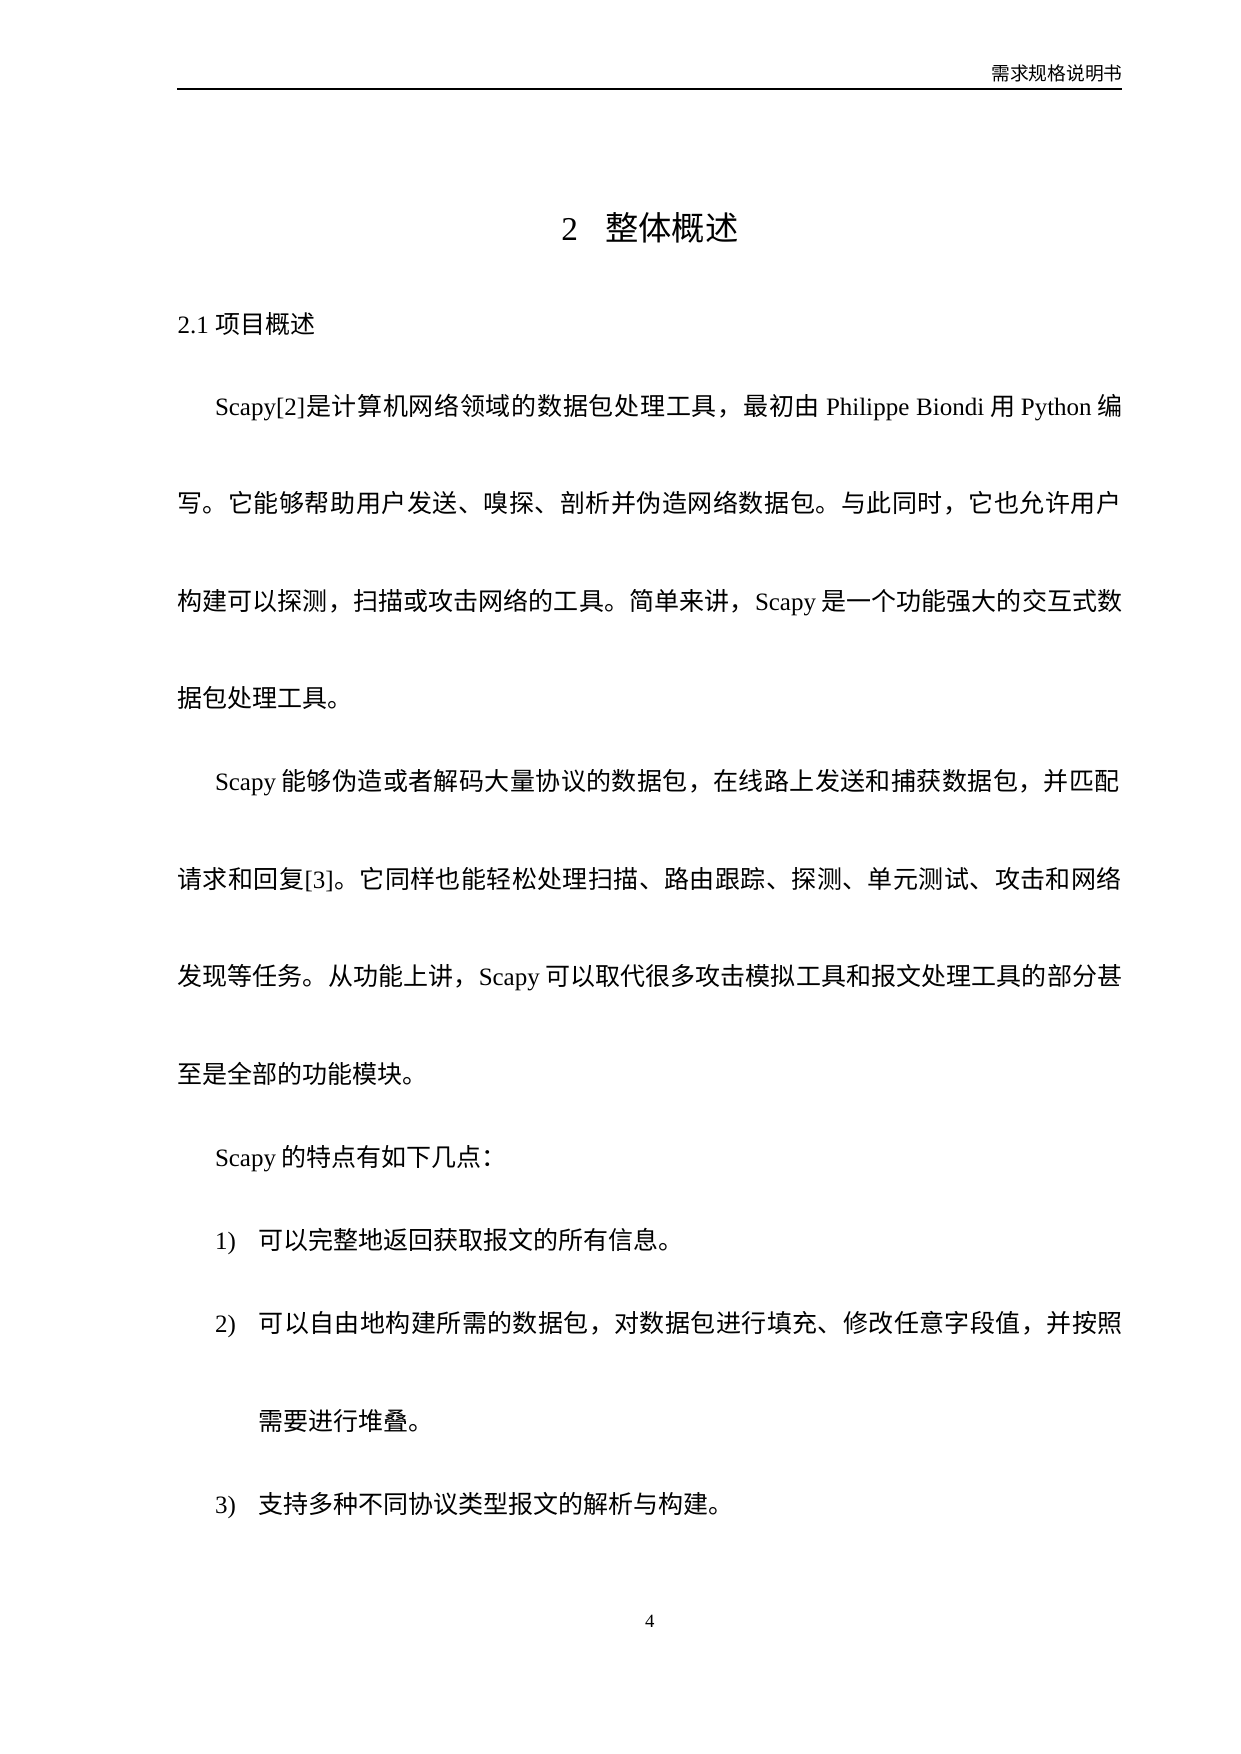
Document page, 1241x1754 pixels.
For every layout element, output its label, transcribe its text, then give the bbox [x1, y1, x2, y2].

subtitle 项目概述 [177, 290, 1122, 355]
text Scapy的特点有如下几点： [177, 1123, 1122, 1188]
text Scapy[2]是计算机网络领域的数据包处理工具，最初由Philippe Biondi用Python编写。它能够帮助用户发送、嗅探、剖析并伪造网络数据包。与此同时，它也允许用户构建可以探测，扫描或攻击网络的工具。简单来讲，Scapy是一个功能强大的交互式数据包处理工具。 [177, 372, 1122, 729]
list 可以自由地构建所需的数据包，对数据包进行填充、修改任意字段值，并按照需要进行堆叠。 [215, 1289, 1122, 1452]
text Scapy能够伪造或者解码大量协议的数据包，在线路上发送和捕获数据包，并匹配请求和回复[3]。它同样也能轻松处理扫描、路由跟踪、探测、单元测试、攻击和网络发现等任务。从功能上讲，Scapy可以取代很多攻击模拟工具和报文处理工具的部分甚至是全部的功能模块。 [177, 747, 1122, 1105]
subtitle 整体概述 [177, 193, 1122, 258]
list 支持多种不同协议类型报文的解析与构建。 [215, 1470, 1122, 1535]
list 可以完整地返回获取报文的所有信息。 [215, 1206, 1122, 1271]
